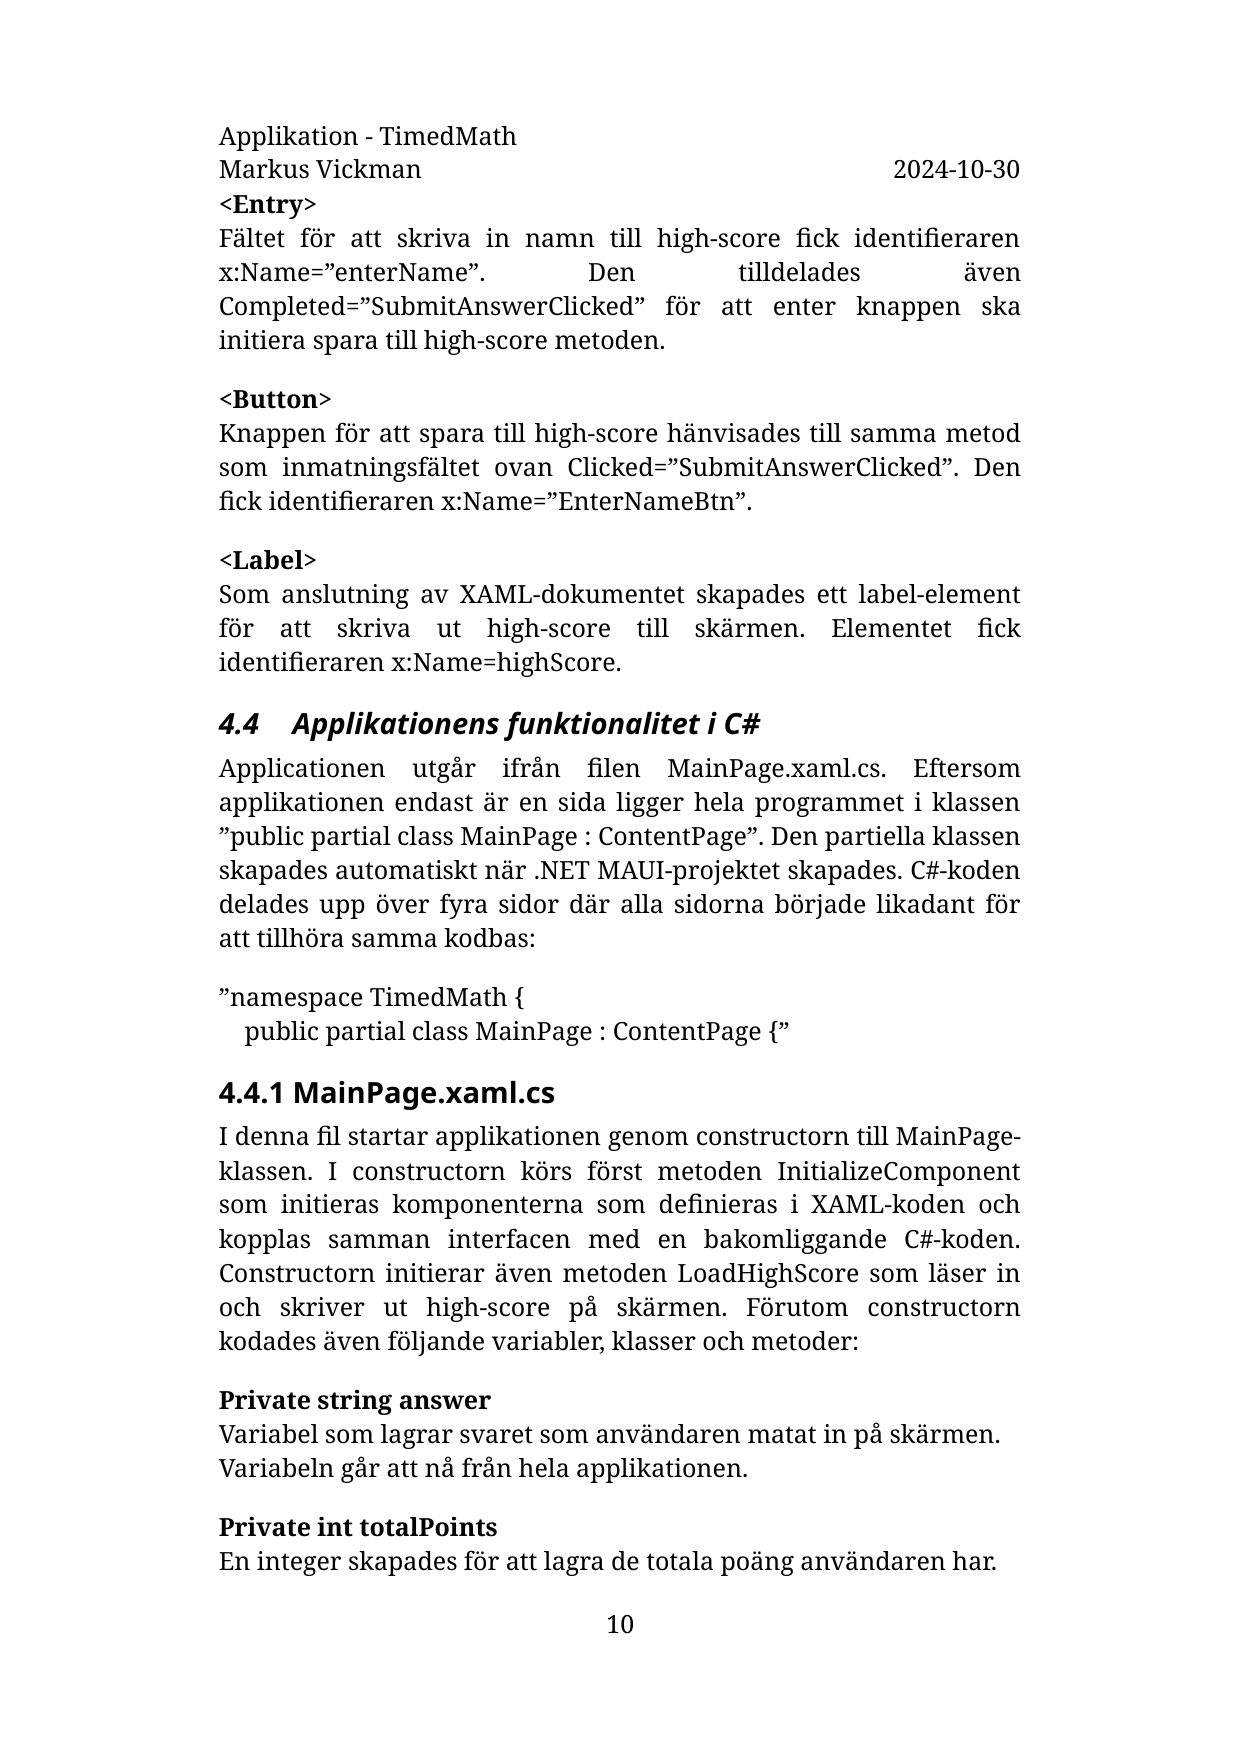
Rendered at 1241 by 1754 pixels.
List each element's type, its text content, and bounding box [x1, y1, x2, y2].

subtitle Applikationens funktionalitet i C# [218, 703, 1022, 743]
text Private int totalPoints En integer skapades för att lagra de totala poäng användaren har. [218, 1509, 1022, 1577]
subtitle MainPage.xaml.cs [218, 1072, 1022, 1112]
text Applicationen utgår ifrån filen MainPage.xaml.cs. Eftersom applikationen endast är en sida ligger hela programmet i klassen ”public partial class MainPage : ContentPage”. Den partiella klassen skapades automatiskt när .NET MAUI-projektet skapades. C#-koden delades upp över fyra sidor där alla sidorna började likadant för att tillhöra samma kodbas: [218, 750, 1022, 954]
text <Label> Som anslutning av XAML-dokumentet skapades ett label-element för att skriva ut high-score till skärmen. Elementet fick identifieraren x:Name=highScore. [218, 542, 1022, 679]
text Private string answer Variabel som lagrar svaret som användaren matat in på skärmen. Variabeln går att nå från hela applikationen. [218, 1382, 1022, 1484]
text <Button> Knappen för att spara till high-score hänvisades till samma metod som inmatningsfältet ovan Clicked=”SubmitAnswerClicked”. Den fick identifieraren x:Name=”EnterNameBtn”. [218, 381, 1022, 518]
text I denna fil startar applikationen genom constructorn till MainPage-klassen. I constructorn körs först metoden InitializeComponent som initieras komponenterna som definieras i XAML-koden och kopplas samman interfacen med en bakomliggande C#-koden. Constructorn initierar även metoden LoadHighScore som läser in och skriver ut high-score på skärmen. Förutom constructorn kodades även följande variabler, klasser och metoder: [218, 1119, 1022, 1357]
text <Entry> Fältet för att skriva in namn till high-score fick identifieraren x:Name=”enterName”. Den tilldelades även Completed=”SubmitAnswerClicked” för att enter knappen ska initiera spara till high-score metoden. [218, 186, 1022, 357]
text ”namespace TimedMath { public partial class MainPage : ContentPage {” [218, 979, 1022, 1047]
